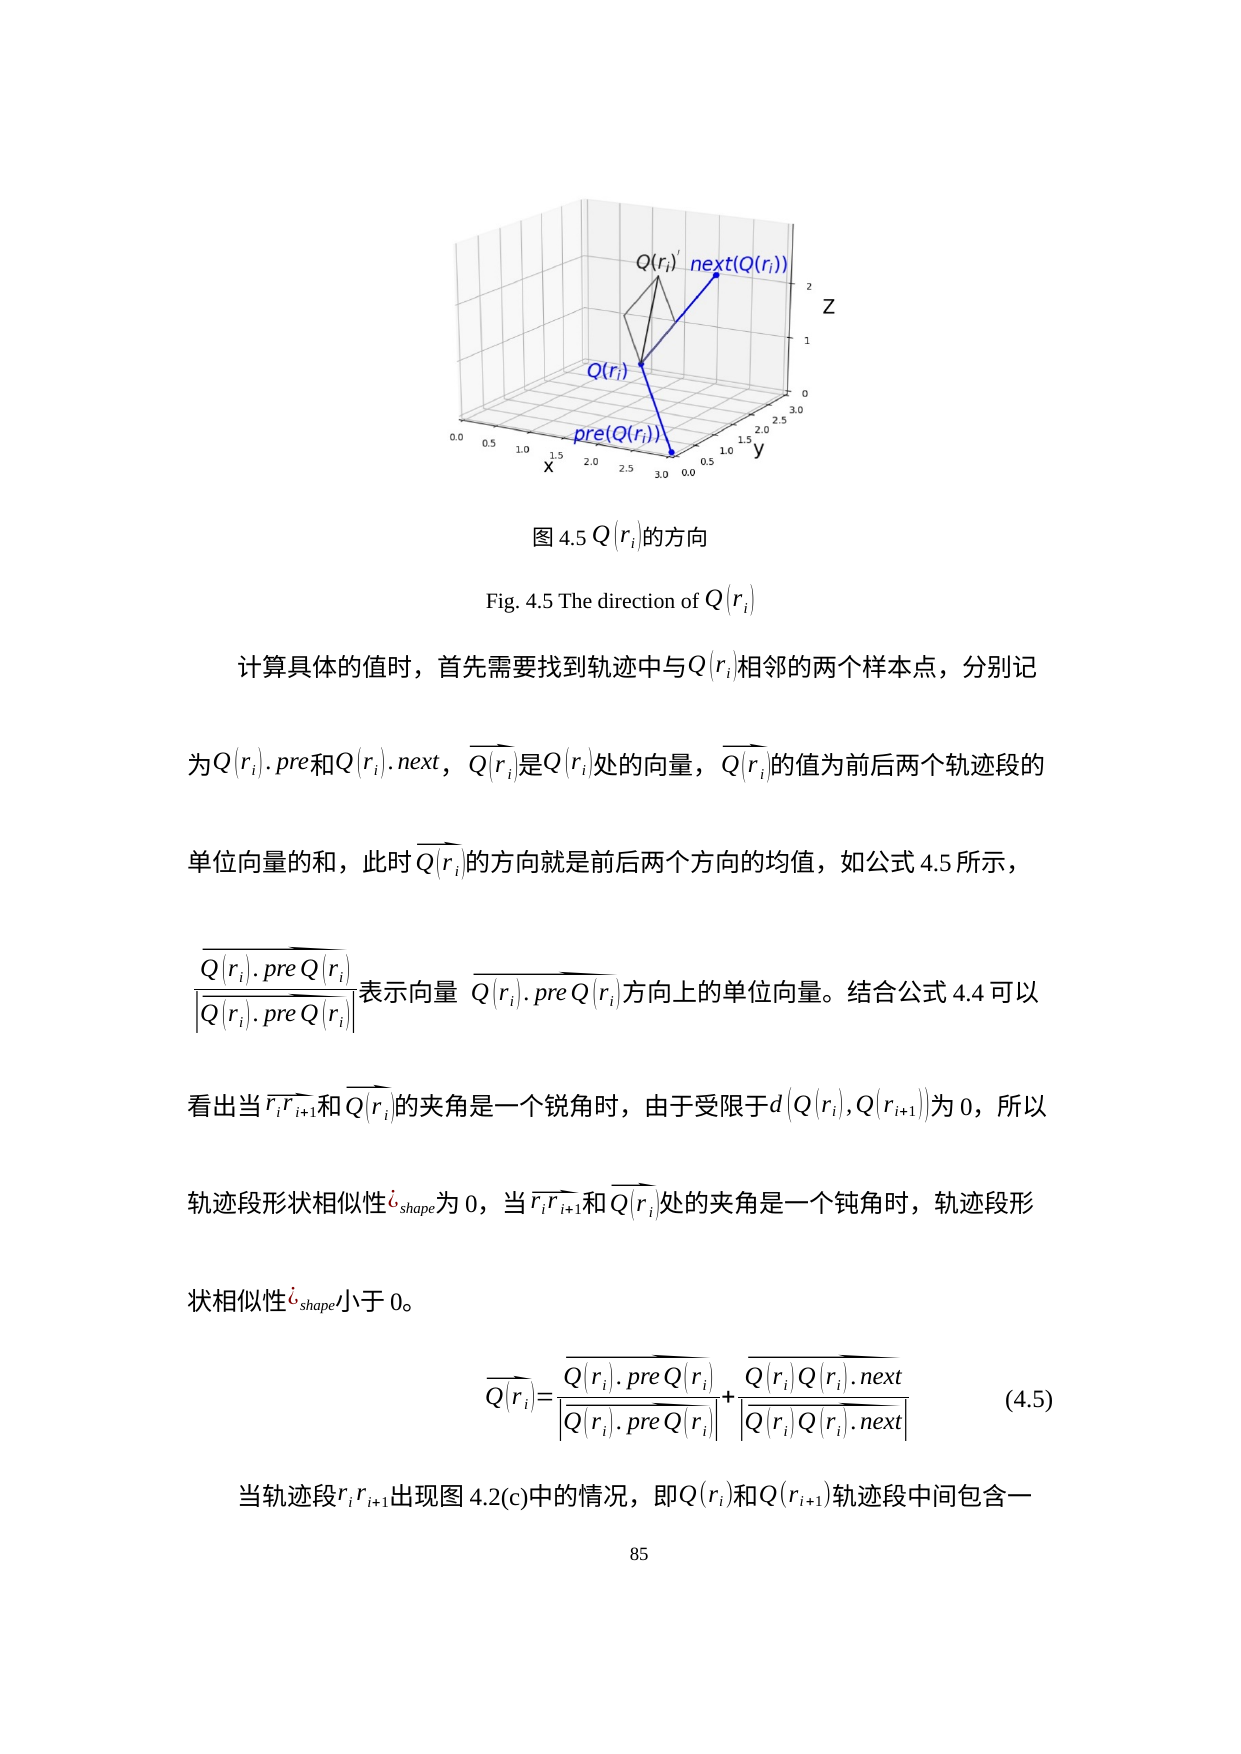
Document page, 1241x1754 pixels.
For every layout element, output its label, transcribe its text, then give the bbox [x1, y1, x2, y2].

text 图4.5 的方向 [187, 503, 1053, 568]
text 计算具体的值时，首先需要找到轨迹中与相邻的两个样本点，分别记为和，是处的向量，的值为前后两个轨迹段的单位向量的和，此时的方向就是前后两个方向的均值，如公式4.5所示，表示向量方向上的单位向量。结合公式4.4可以看出当和的夹角是一个锐角时，由于受限于为0，所以轨迹段形状相似性为0，当和处的夹角是一个钝角时，轨迹段形状相似性小于0。 [187, 633, 1053, 1332]
text Fig. 4.5 The direction of [187, 568, 1053, 633]
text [187, 1462, 1053, 1527]
text (4.5) [187, 1350, 1053, 1448]
picture [403, 163, 837, 489]
